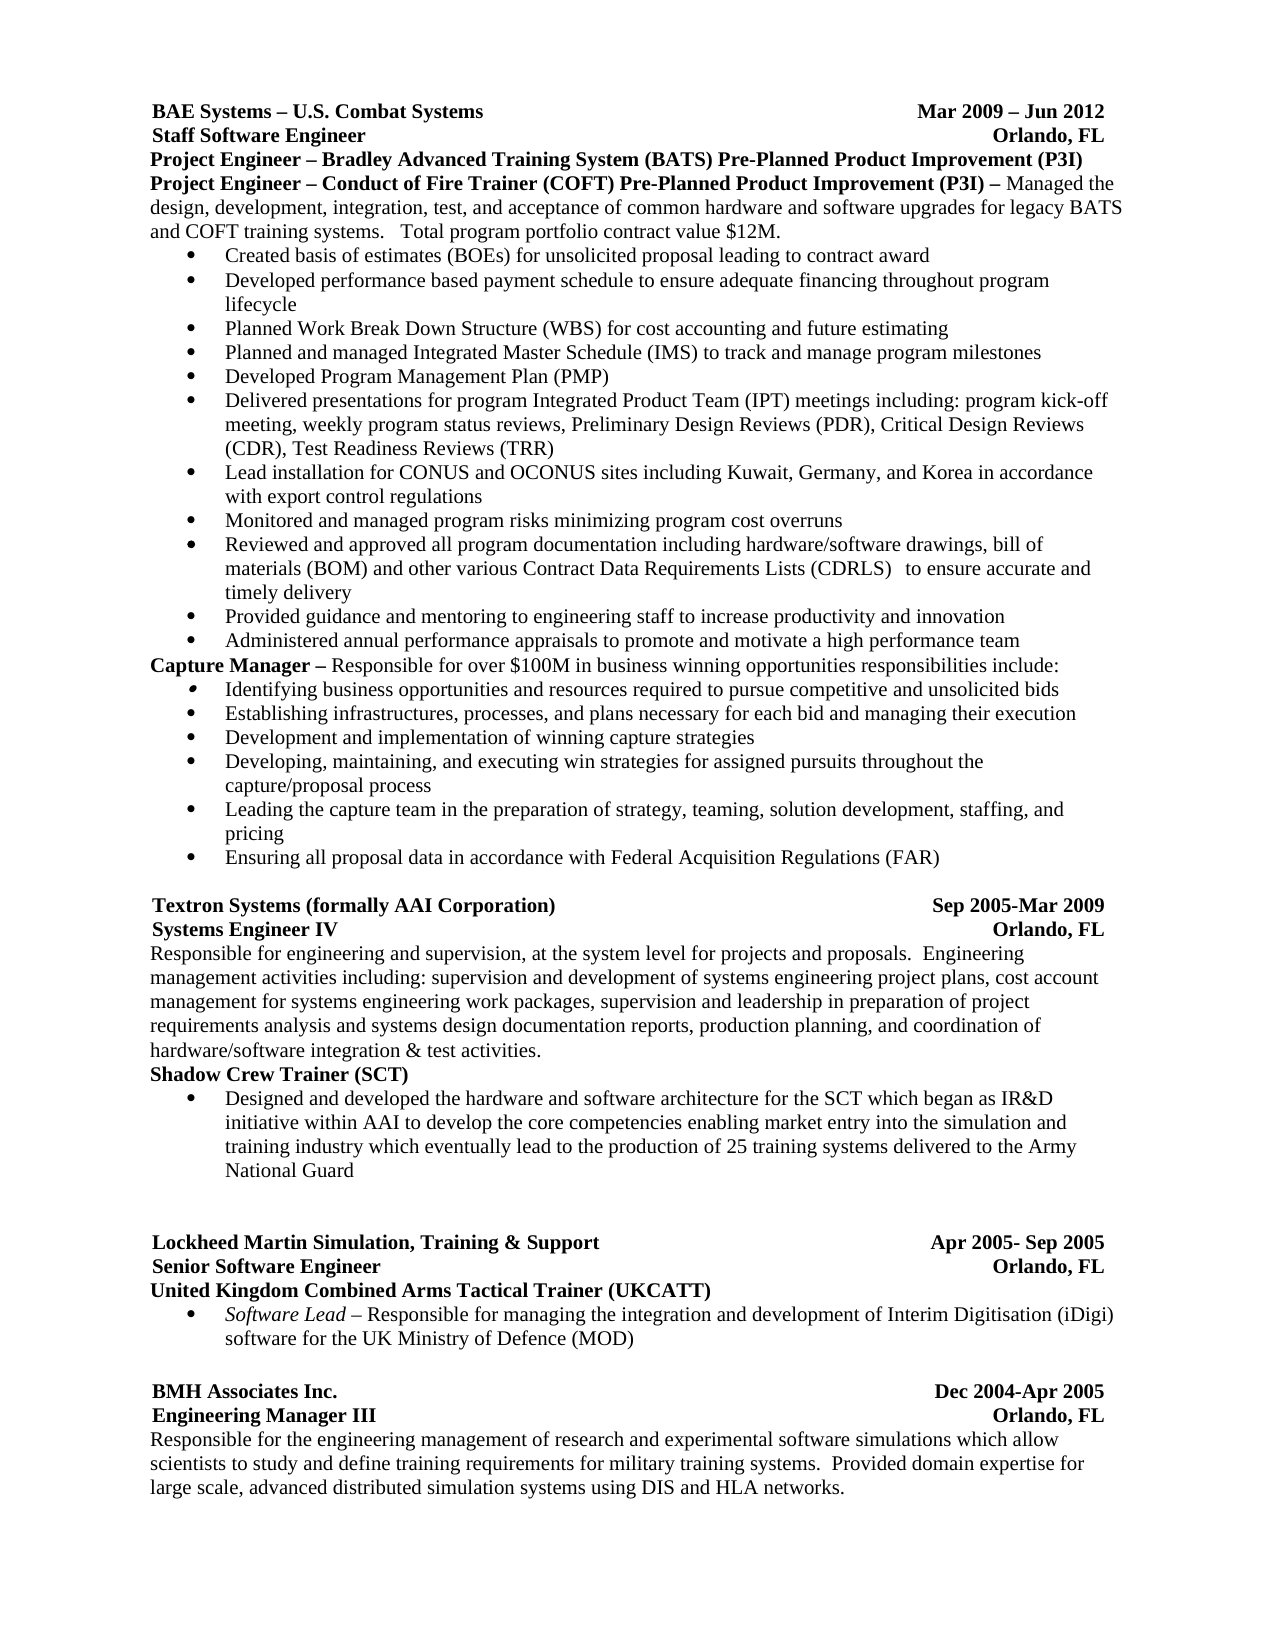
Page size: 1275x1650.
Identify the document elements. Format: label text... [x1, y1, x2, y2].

table_header Apr 2005- Sep 2005 [822, 1230, 1116, 1278]
list Provided guidance and mentoring to engineering staff to increase productivity and innovation [187, 604, 1125, 628]
table_header BAE Systems – U.S. Combat Systems Staff Software Engineer [141, 99, 822, 147]
list Leading the capture team in the preparation of strategy, teaming, solution development, staffing, and pricing [187, 797, 1125, 845]
list Monitored and managed program risks minimizing program cost overruns [187, 508, 1125, 532]
text Responsible for engineering and supervision, at the system level for projects and proposals. Engineering management activities including: supervision and development of systems engineering project plans, cost account management for systems engineering work packages, supervision and leadership in preparation of project requirements analysis and systems design documentation reports, production planning, and coordination of hardware/software integration & test activities. [150, 941, 1125, 1062]
list Developing, maintaining, and executing win strategies for assigned pursuits throughout the capture/proposal process [187, 749, 1125, 797]
list Delivered presentations for program Integrated Product Team (IPT) meetings including: program kick-off meeting, weekly program status reviews, Preliminary Design Reviews (PDR), Critical Design Reviews (CDR), Test Readiness Reviews (TRR) [187, 388, 1125, 460]
list Lead installation for CONUS and OCONUS sites including Kuwait, Germany, and Korea in accordance with export control regulations [187, 460, 1125, 508]
list Developed Program Management Plan (PMP) [187, 364, 1125, 388]
list Identifying business opportunities and resources required to pursue competitive and unsolicited bids [187, 677, 1125, 701]
text Project Engineer – Conduct of Fire Trainer (COFT) Pre-Planned Product Improvement (P3I) – Managed the design, development, integration, test, and acceptance of common hardware and software upgrades for legacy BATS and COFT training systems. Total program portfolio contract value $12M. [150, 171, 1125, 243]
list Development and implementation of winning capture strategies [187, 725, 1125, 749]
table_header BMH Associates Inc. Engineering Manager III [141, 1379, 822, 1427]
table_header Dec 2004-Apr 2005 [822, 1379, 1116, 1427]
text Shadow Crew Trainer (SCT) [150, 1062, 1125, 1086]
list Ensuring all proposal data in accordance with Federal Acquisition Regulations (FAR) [187, 845, 1125, 869]
table_header Lockheed Martin Simulation, Training & Support Senior Software Engineer [141, 1230, 822, 1278]
text Capture Manager – Responsible for over $100M in business winning opportunities responsibilities include: [150, 652, 1125, 677]
list Software Lead – Responsible for managing the integration and development of Interim Digitisation (iDigi) software for the UK Ministry of Defence (MOD) [187, 1302, 1125, 1350]
text Project Engineer – Bradley Advanced Training System (BATS) Pre-Planned Product Improvement (P3I) [150, 147, 1125, 171]
text United Kingdom Combined Arms Tactical Trainer (UKCATT) [150, 1278, 1125, 1302]
list Designed and developed the hardware and software architecture for the SCT which began as IR&D initiative within AAI to develop the core competencies enabling market entry into the simulation and training industry which eventually lead to the production of 25 training systems delivered to the Army National Guard [187, 1086, 1125, 1182]
list Planned Work Break Down Structure (WBS) for cost accounting and future estimating [187, 316, 1125, 340]
list Planned and managed Integrated Master Schedule (IMS) to track and manage program milestones [187, 340, 1125, 364]
table_header Sep 2005-Mar 2009 [822, 893, 1116, 941]
list Reviewed and approved all program documentation including hardware/software drawings, bill of materials (BOM) and other various Contract Data Requirements Lists (CDRLS) to ensure accurate and timely delivery [187, 532, 1125, 604]
table_header Mar 2009 – Jun 2012 [822, 99, 1116, 147]
list Establishing infrastructures, processes, and plans necessary for each bid and managing their execution [187, 701, 1125, 725]
text Responsible for the engineering management of research and experimental software simulations which allow scientists to study and define training requirements for military training systems. Provided domain expertise for large scale, advanced distributed simulation systems using DIS and HLA networks. [150, 1427, 1125, 1499]
list Created basis of estimates (BOEs) for unsolicited proposal leading to contract award [187, 243, 1125, 267]
list Developed performance based payment schedule to ensure adequate financing throughout program lifecycle [187, 267, 1125, 316]
table_header Textron Systems (formally AAI Corporation) Systems Engineer IV [141, 893, 822, 941]
list Administered annual performance appraisals to promote and motivate a high performance team [187, 628, 1125, 652]
